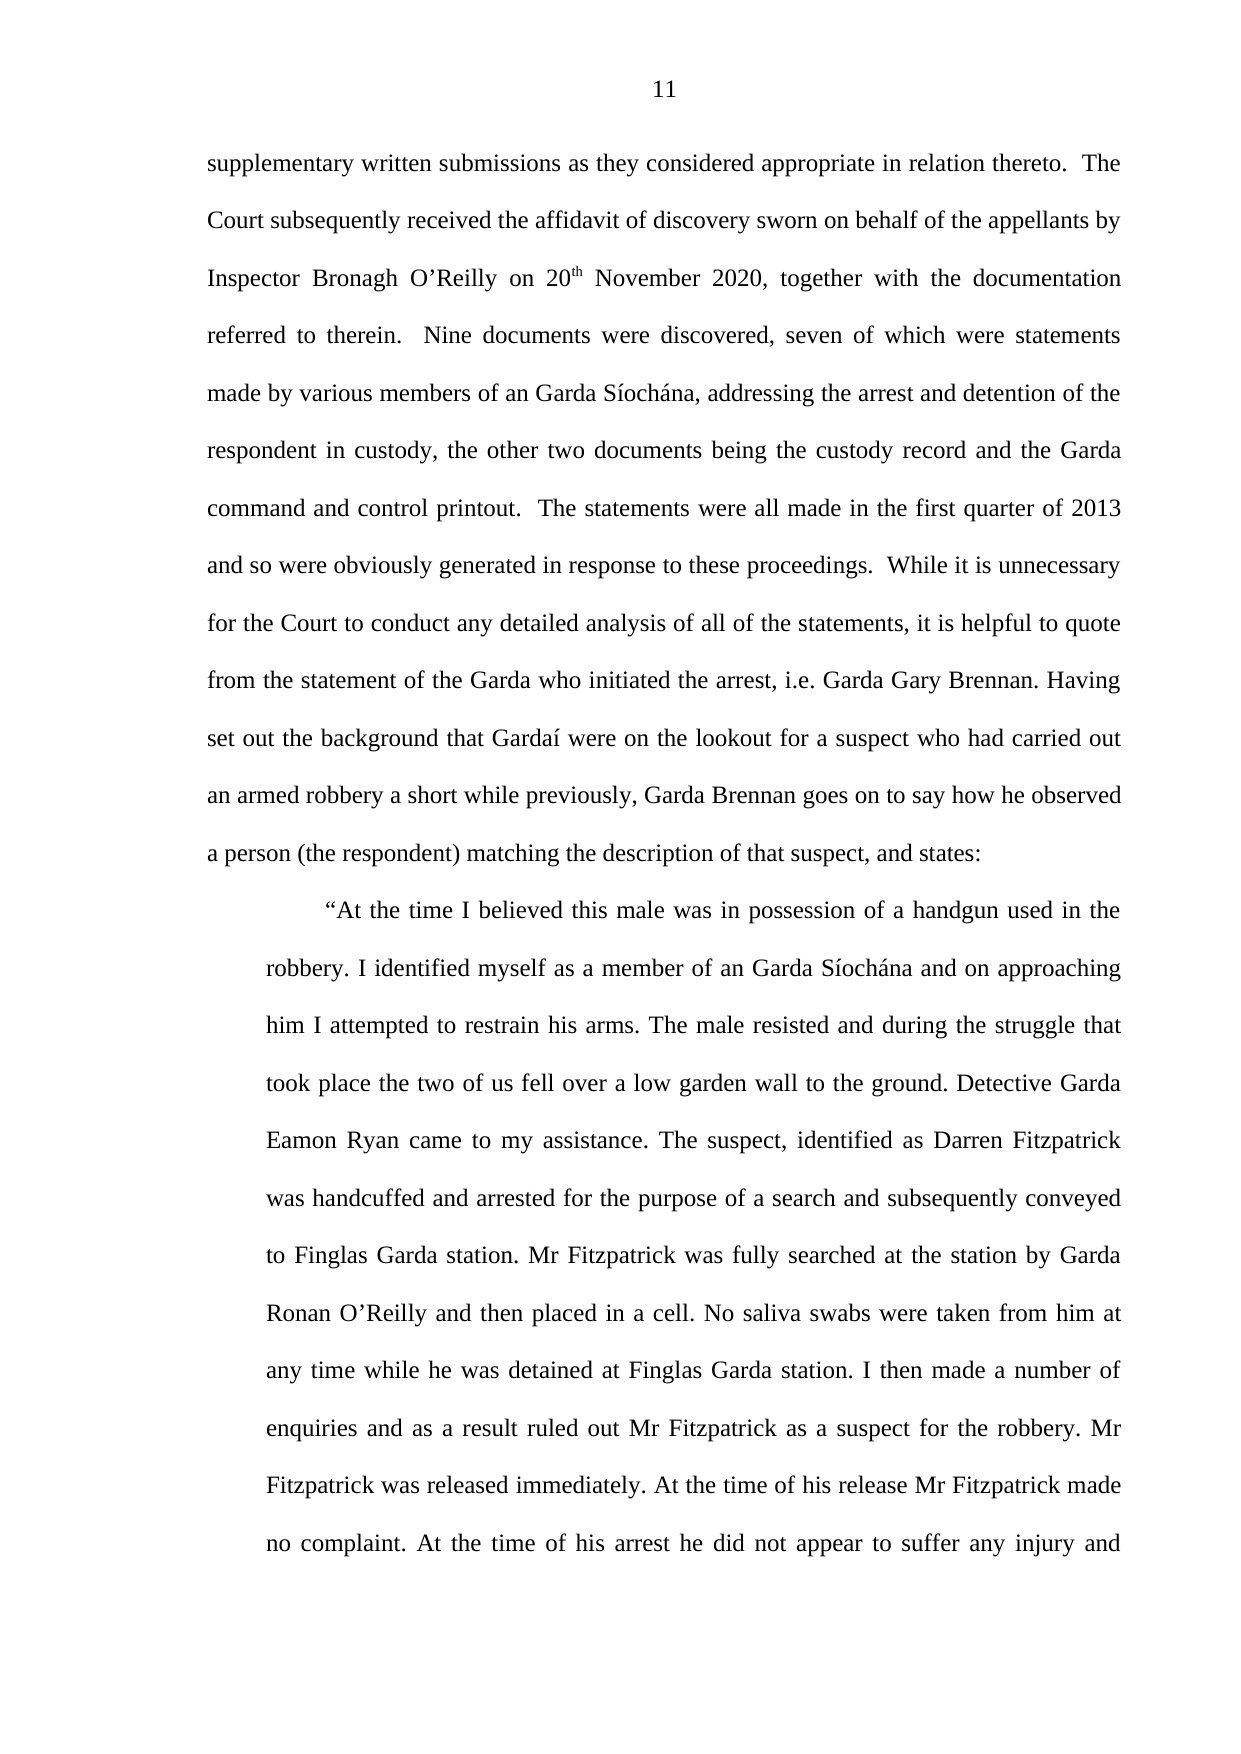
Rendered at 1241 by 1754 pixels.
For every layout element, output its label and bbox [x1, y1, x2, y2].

list [207, 148, 1122, 866]
list [266, 895, 1122, 1556]
